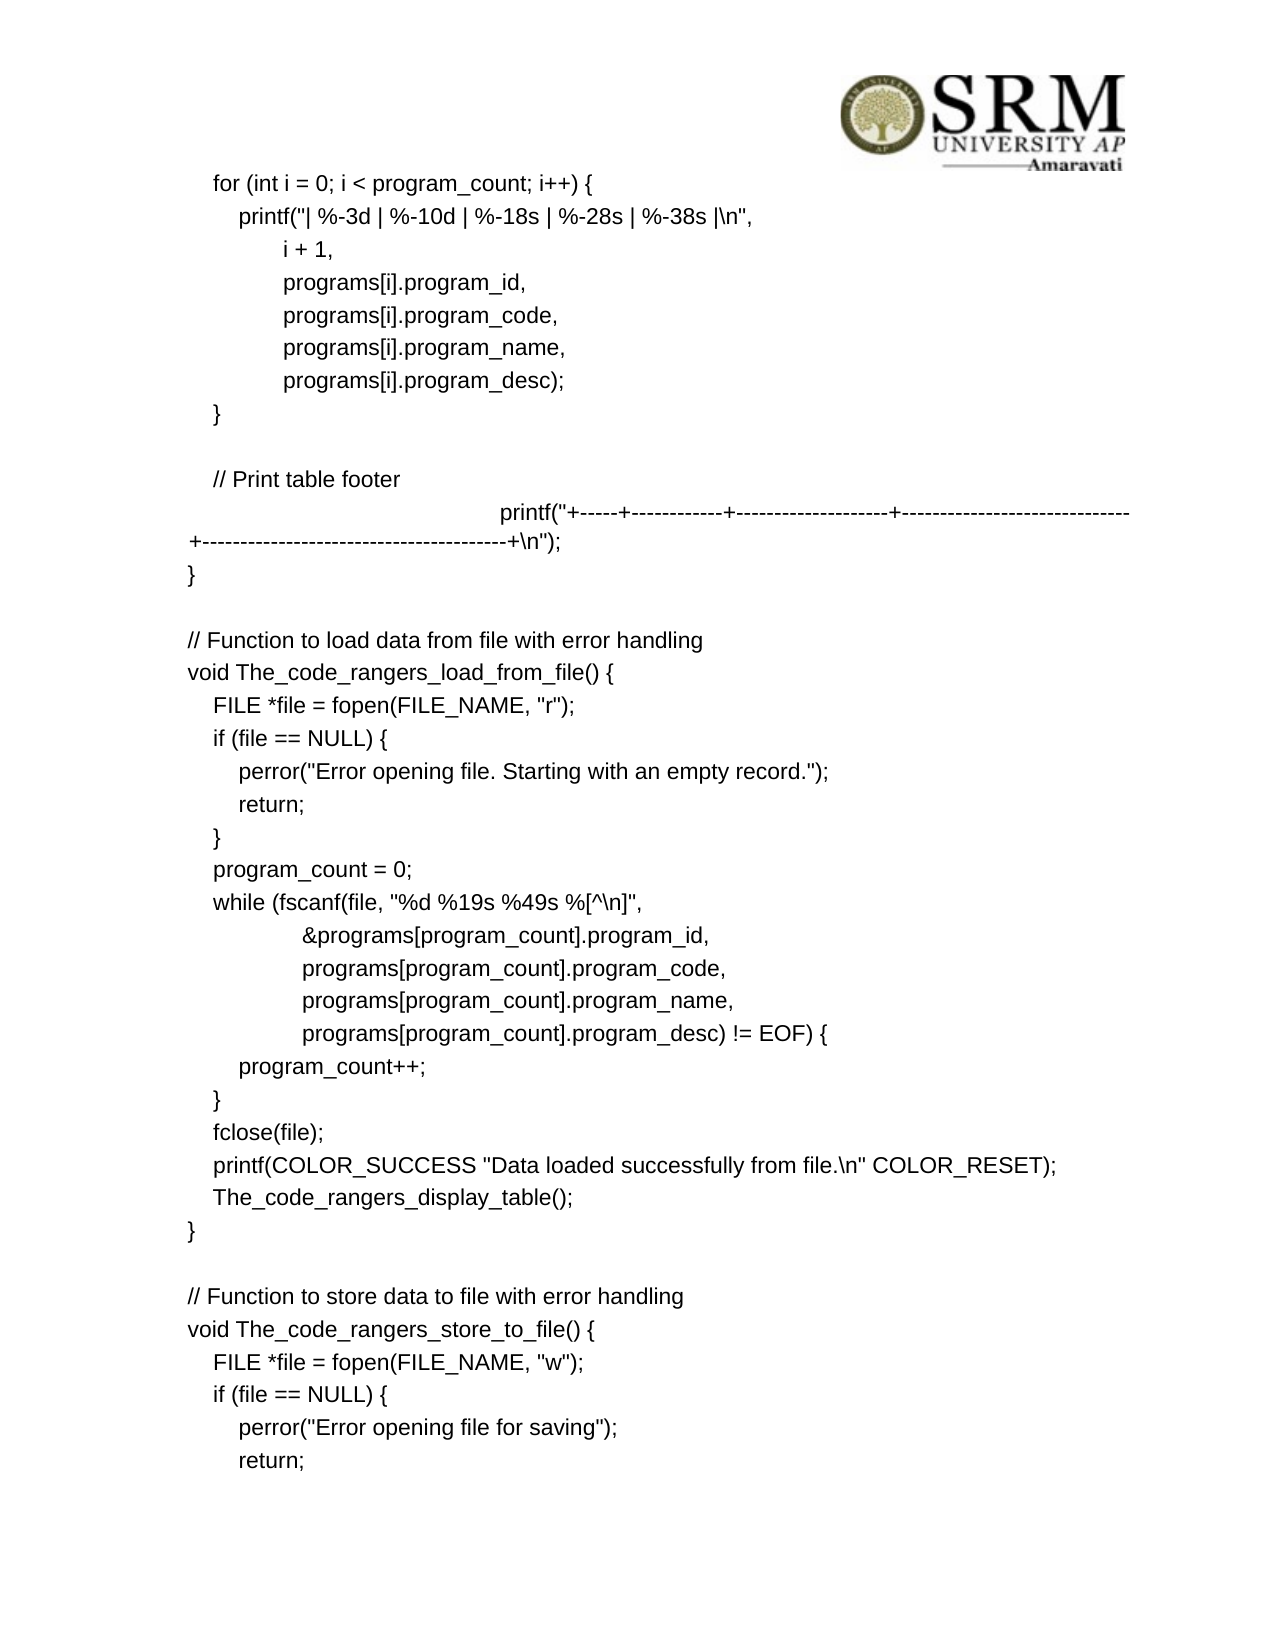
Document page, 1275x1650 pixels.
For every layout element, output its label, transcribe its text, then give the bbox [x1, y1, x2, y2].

text programs[program_count].program_desc) != EOF) { [187, 1020, 1132, 1047]
text perror("Error opening file. Starting with an empty record."); [187, 758, 1132, 784]
text } [187, 1086, 1132, 1112]
text programs[i].program_name, [187, 334, 1132, 361]
text FILE *file = fopen(FILE_NAME, "w"); [187, 1348, 1132, 1375]
text programs[i].program_desc); [187, 367, 1132, 393]
text perror("Error opening file for saving"); [187, 1414, 1132, 1440]
text return; [187, 791, 1132, 817]
text for (int i = 0; i < program_count; i++) { [187, 170, 1132, 197]
text programs[i].program_code, [187, 302, 1132, 328]
text fclose(file); [187, 1119, 1132, 1145]
text } [187, 823, 1132, 850]
text } [187, 400, 1132, 426]
text } [187, 1217, 1132, 1243]
text printf(COLOR_SUCCESS "Data loaded successfully from file.\n" COLOR_RESET); [187, 1152, 1132, 1178]
text FILE *file = fopen(FILE_NAME, "r"); [187, 692, 1132, 718]
text printf("+-----+------------+--------------------+------------------------------+----------------------------------------+\n"); [187, 498, 1132, 554]
text i + 1, [187, 236, 1132, 262]
text program_count = 0; [187, 856, 1132, 883]
text printf("| %-3d | %-10d | %-18s | %-28s | %-38s |\n", [187, 203, 1132, 229]
text programs[program_count].program_name, [187, 987, 1132, 1014]
text program_count++; [187, 1053, 1132, 1079]
text if (file == NULL) { [187, 725, 1132, 751]
text programs[i].program_id, [187, 269, 1132, 295]
text // Print table footer [187, 466, 1132, 492]
text void The_code_rangers_store_to_file() { [187, 1316, 1132, 1342]
picture [840, 75, 1125, 170]
text The_code_rangers_display_table(); [187, 1184, 1132, 1211]
text // Function to store data to file with error handling [187, 1283, 1132, 1309]
text } [187, 561, 1132, 587]
text if (file == NULL) { [187, 1381, 1132, 1408]
text void The_code_rangers_load_from_file() { [187, 659, 1132, 686]
text // Function to load data from file with error handling [187, 627, 1132, 653]
text return; [187, 1447, 1132, 1473]
text while (fscanf(file, "%d %19s %49s %[^\n]", [187, 889, 1132, 915]
text programs[program_count].program_code, [187, 955, 1132, 981]
text &programs[program_count].program_id, [187, 922, 1132, 948]
